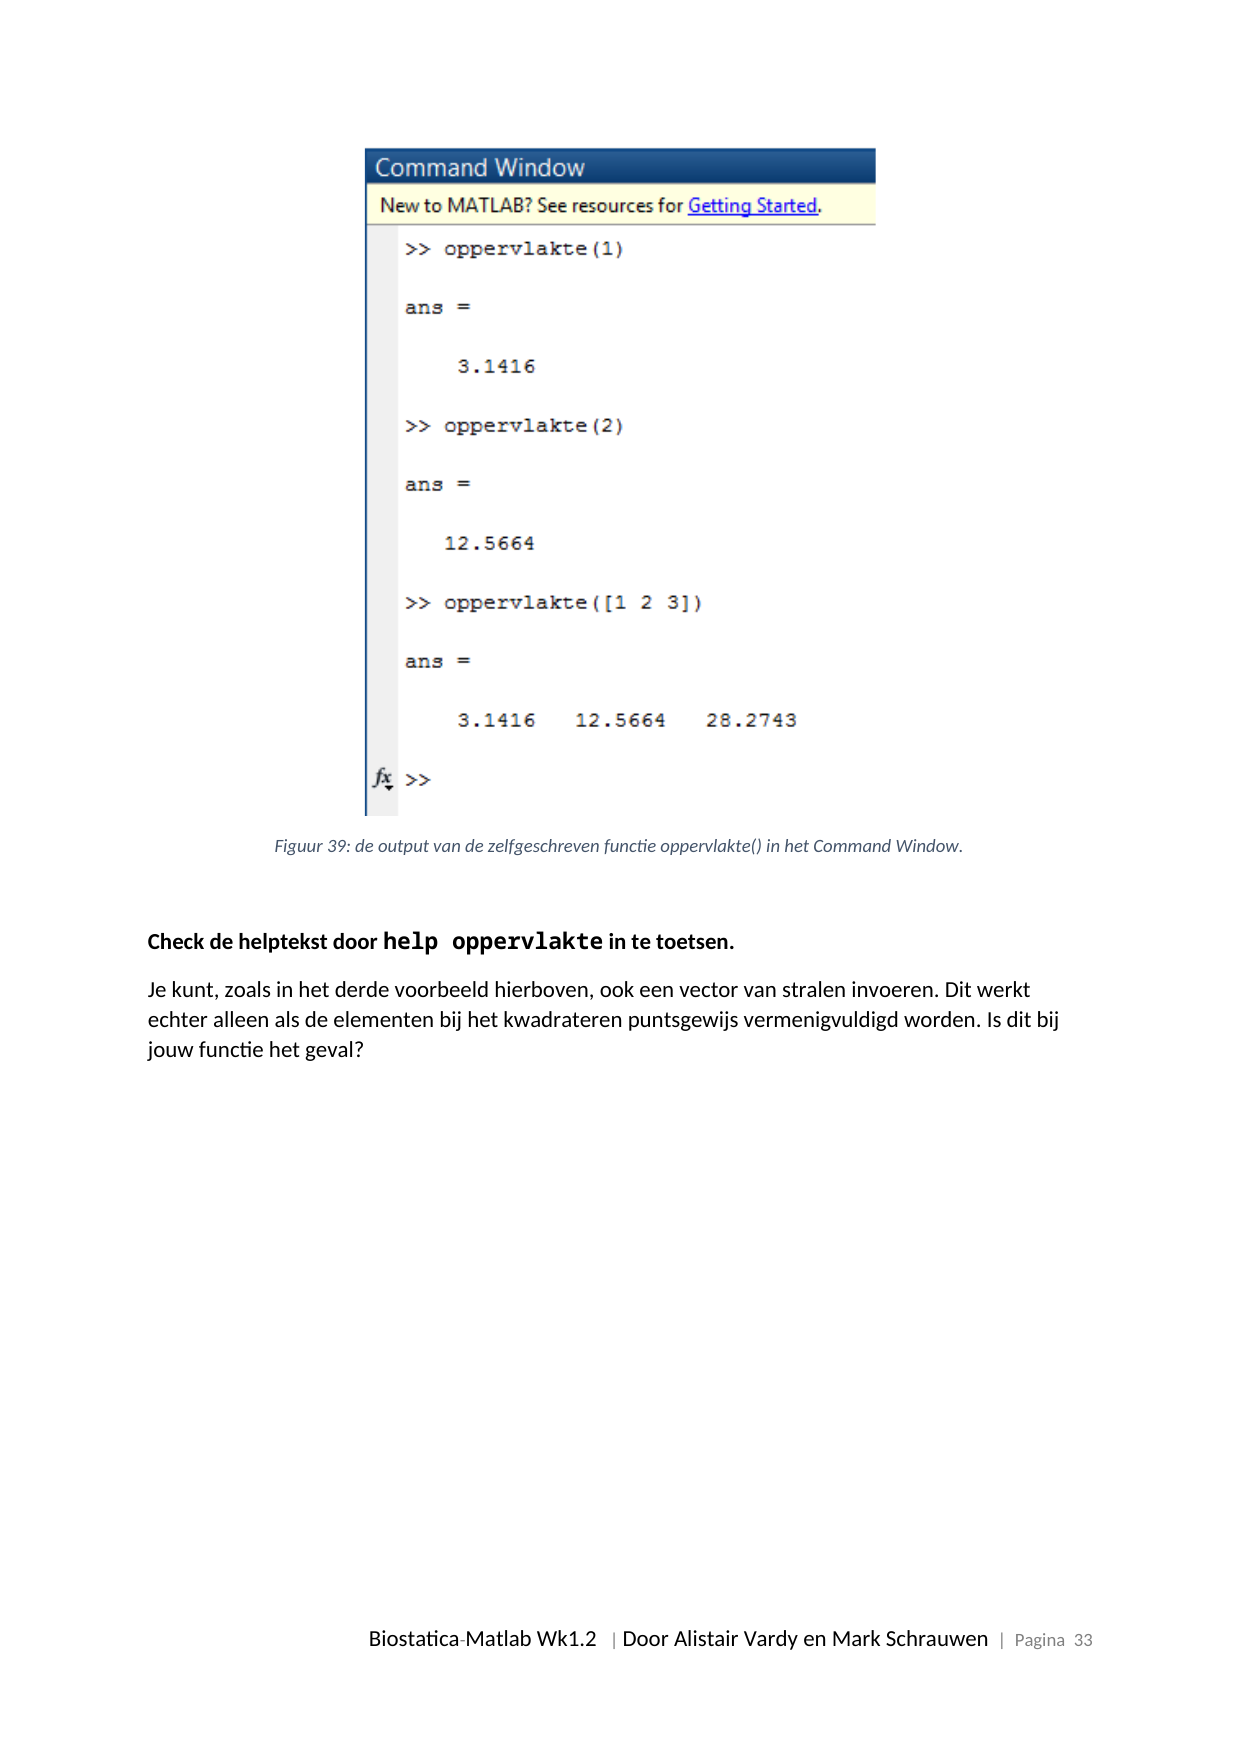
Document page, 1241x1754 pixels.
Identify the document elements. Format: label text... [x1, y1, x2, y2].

text Check de helptekst door help oppervlakte in te toetsen. [148, 924, 1093, 956]
text Je kunt, zoals in het derde voorbeeld hierboven, ook een vector van stralen invoeren. Dit werkt echter alleen als de elementen bij het kwadrateren puntsgewijs vermenigvuldigd worden. Is dit bij jouw functie het geval? [148, 975, 1093, 1063]
picture [364, 147, 876, 816]
